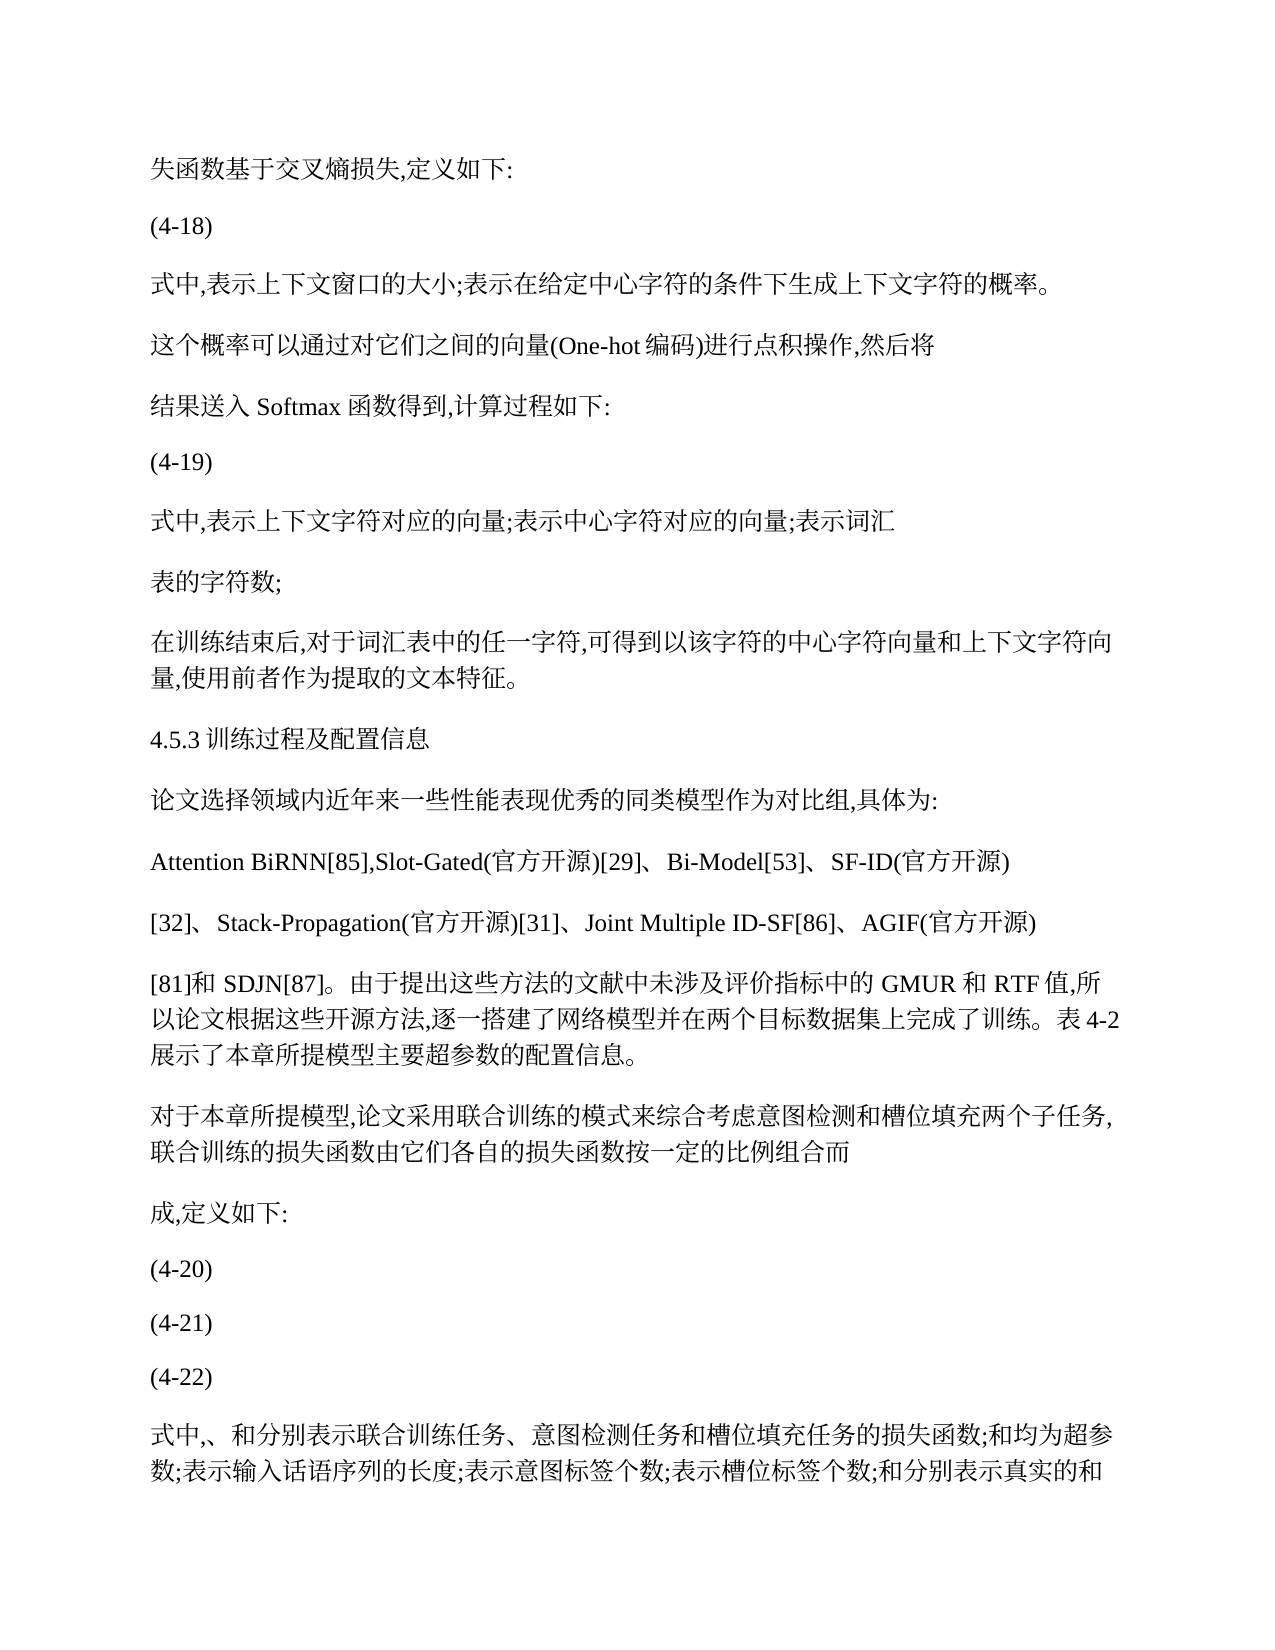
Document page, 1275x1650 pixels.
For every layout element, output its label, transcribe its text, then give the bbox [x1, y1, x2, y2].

text 这个概率可以通过对它们之间的向量(One-hot编码)进行点积操作,然后将 [150, 326, 1125, 362]
text 式中,表示上下文字符对应的向量;表示中心字符对应的向量;表示词汇 [150, 501, 1125, 537]
text 失函数基于交叉熵损失,定义如下: [150, 150, 1125, 186]
text [81]和 SDJN[87]。由于提出这些方法的文献中未涉及评价指标中的 GMUR 和 RTF值,所以论文根据这些开源方法,逐一搭建了网络模型并在两个目标数据集上完成了训练。表4-2展示了本章所提模型主要超参数的配置信息。 [150, 964, 1125, 1072]
text 在训练结束后,对于词汇表中的任一字符,可得到以该字符的中心字符向量和上下文字符向量,使用前者作为提取的文本特征。 [150, 623, 1125, 695]
text [32]、Stack-Propagation(官方开源)[31]、Joint Multiple ID-SF[86]、AGIF(官方开源) [150, 903, 1125, 939]
text (4-20) [150, 1254, 1125, 1283]
text (4-21) [150, 1308, 1125, 1337]
text 结果送入 Softmax 函数得到,计算过程如下: [150, 387, 1125, 422]
text (4-22) [150, 1362, 1125, 1391]
text (4-19) [150, 447, 1125, 476]
text 成,定义如下: [150, 1193, 1125, 1229]
text 对于本章所提模型,论文采用联合训练的模式来综合考虑意图检测和槽位填充两个子任务,联合训练的损失函数由它们各自的损失函数按一定的比例组合而 [150, 1097, 1125, 1168]
text 论文选择领域内近年来一些性能表现优秀的同类模型作为对比组,具体为: [150, 781, 1125, 817]
text 4.5.3训练过程及配置信息 [150, 720, 1125, 756]
text (4-18) [150, 211, 1125, 240]
text 表的字符数; [150, 562, 1125, 598]
text Attention BiRNN[85],Slot-Gated(官方开源)[29]、Bi-Model[53]、SF-ID(官方开源) [150, 842, 1125, 878]
text 式中,表示上下文窗口的大小;表示在给定中心字符的条件下生成上下文字符的概率。 [150, 265, 1125, 301]
